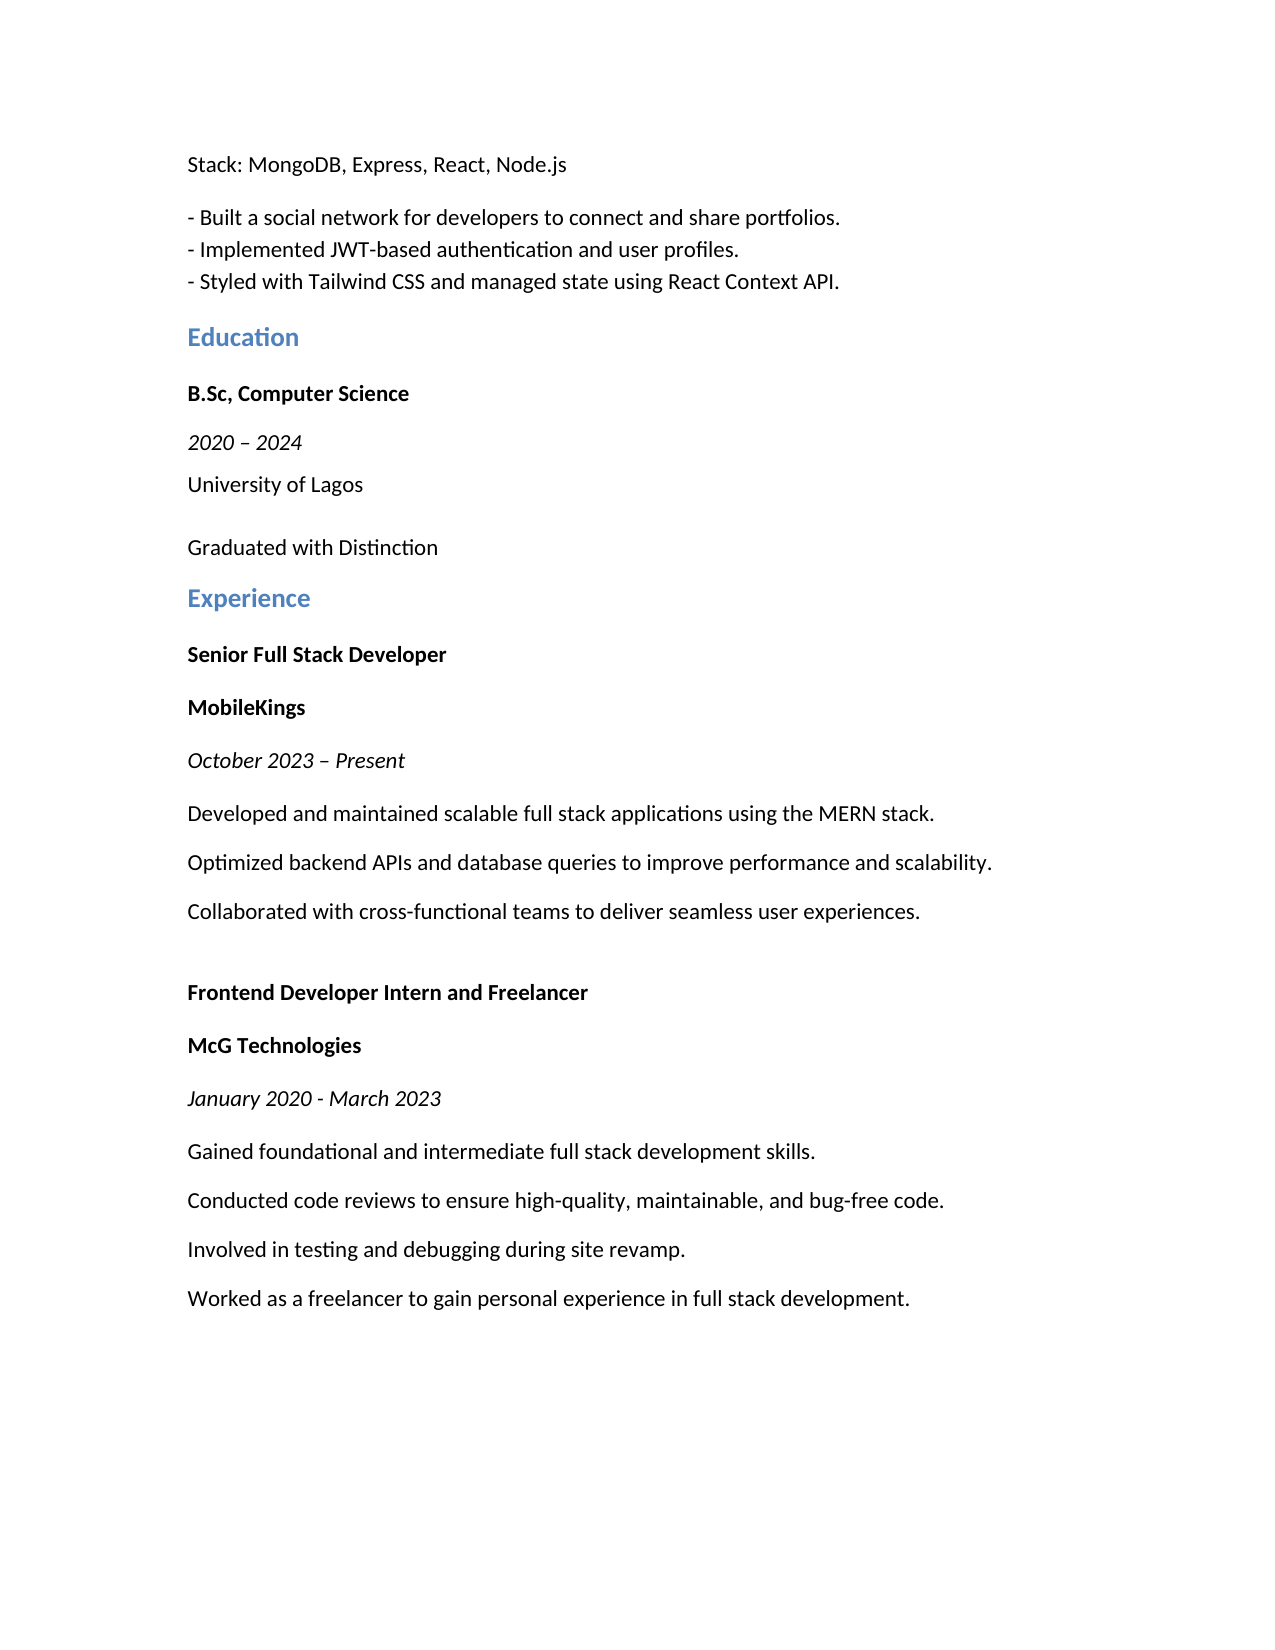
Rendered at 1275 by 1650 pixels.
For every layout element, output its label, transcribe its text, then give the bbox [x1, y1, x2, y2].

subtitle Graduated with Distinction [187, 533, 1087, 561]
subtitle January 2020 - March 2023 [187, 1084, 1087, 1112]
subtitle Optimized backend APIs and database queries to improve performance and scalability. [187, 848, 1087, 876]
subtitle Developed and maintained scalable full stack applications using the MERN stack. [187, 799, 1087, 827]
subtitle Senior Full Stack Developer [187, 640, 1087, 668]
subtitle October 2023 – Present [187, 746, 1087, 774]
subtitle Worked as a freelancer to gain personal experience in full stack development. [187, 1284, 1087, 1312]
subtitle McG Technologies [187, 1031, 1087, 1059]
subtitle Conducted code reviews to ensure high-quality, maintainable, and bug-free code. [187, 1186, 1087, 1214]
subtitle B.Sc, Computer Science [187, 379, 1087, 407]
subtitle Frontend Developer Intern and Freelancer [187, 978, 1087, 1006]
subtitle Involved in testing and debugging during site revamp. [187, 1235, 1087, 1263]
subtitle MobileKings [187, 693, 1087, 721]
subtitle 2020 – 2024 [187, 428, 1087, 456]
subtitle Experience [187, 582, 1087, 615]
subtitle Gained foundational and intermediate full stack development skills. [187, 1137, 1087, 1165]
text Stack: MongoDB, Express, React, Node.js [187, 150, 1087, 178]
text University of Lagos [187, 470, 1087, 498]
text - Built a social network for developers to connect and share portfolios. - Implemented JWT-based authentication and user profiles. - Styled with Tailwind CSS and managed state using React Context API. [187, 203, 1087, 295]
subtitle Collaborated with cross-functional teams to deliver seamless user experiences. [187, 897, 1087, 925]
subtitle Education [187, 320, 1087, 353]
